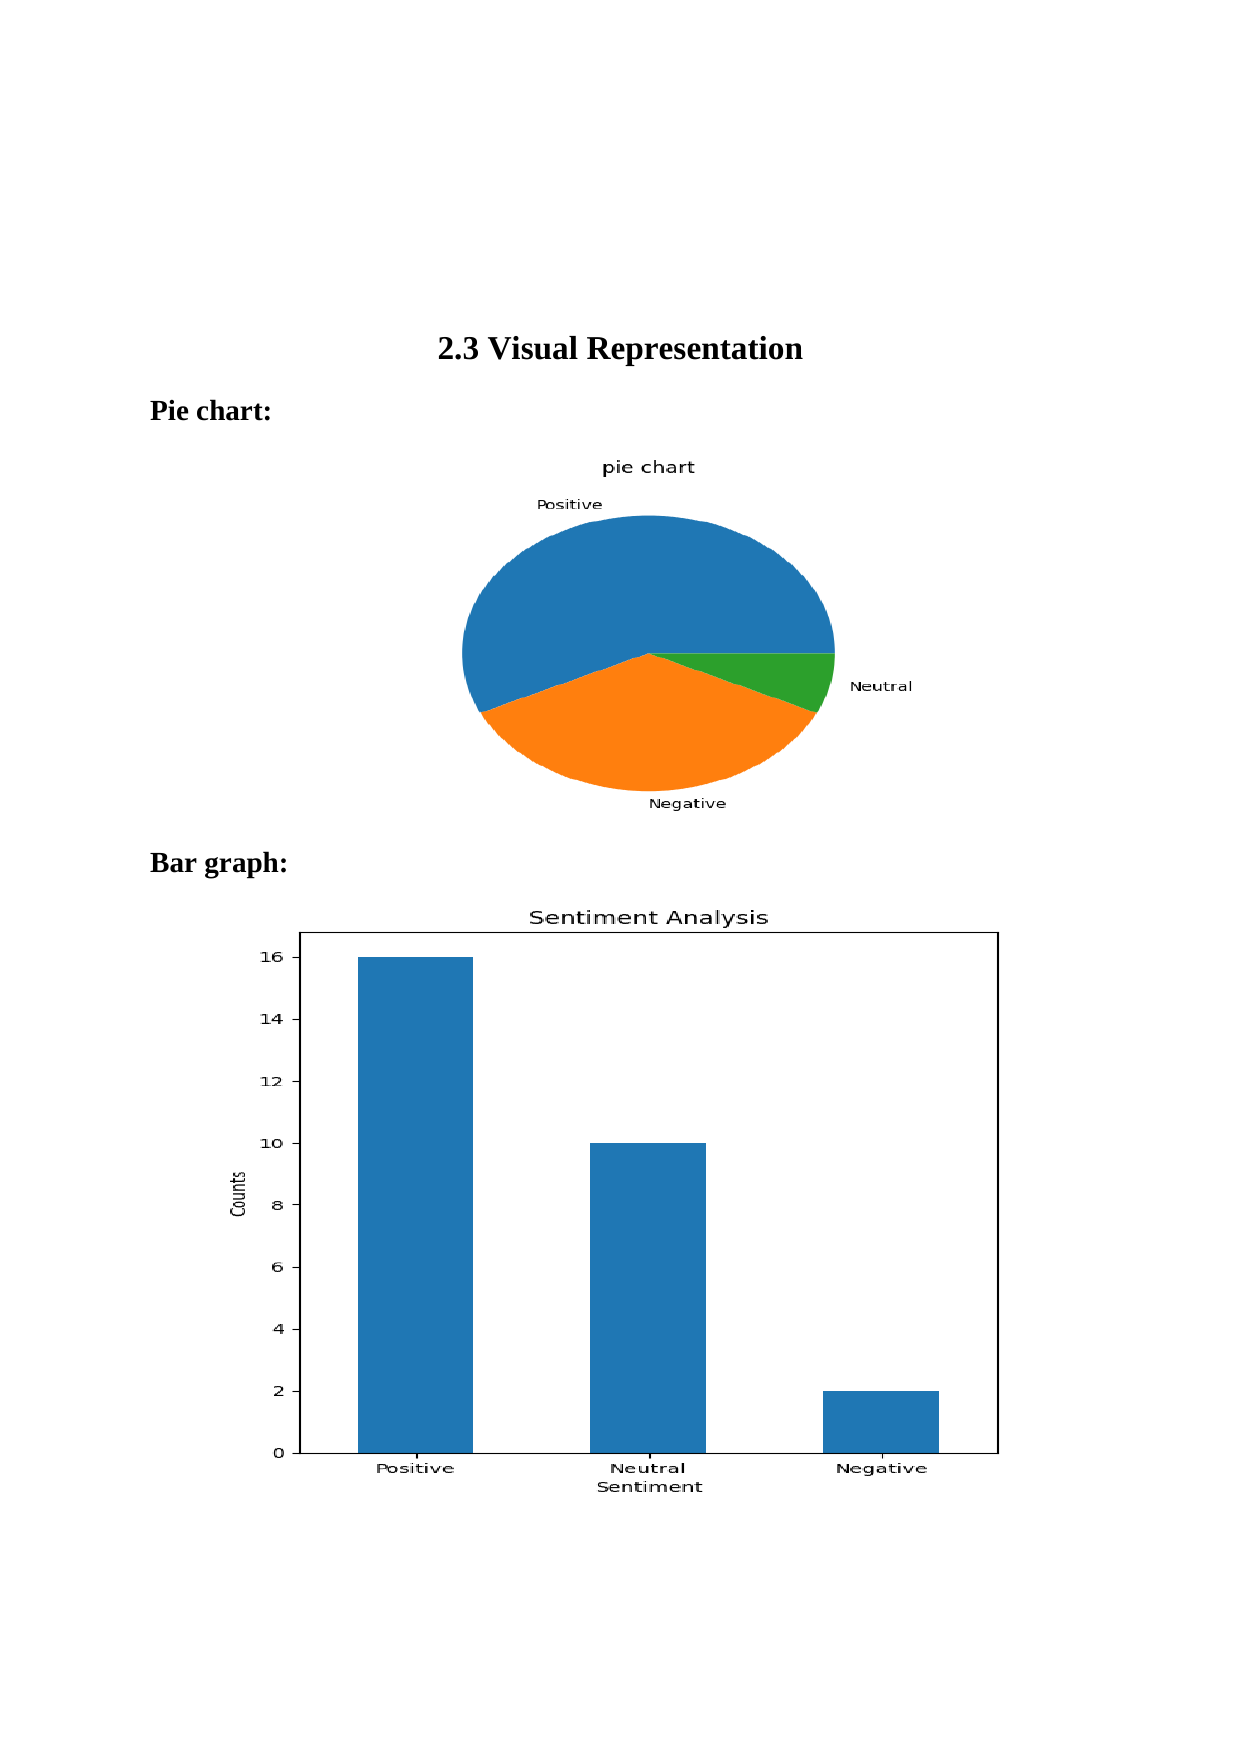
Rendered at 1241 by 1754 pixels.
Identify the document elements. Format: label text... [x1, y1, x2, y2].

picture [450, 452, 929, 821]
picture [225, 905, 1004, 1502]
text Bar graph: [150, 846, 1090, 879]
text Pie chart: [150, 393, 1090, 427]
text 2.3 Visual Representation [150, 328, 1090, 366]
